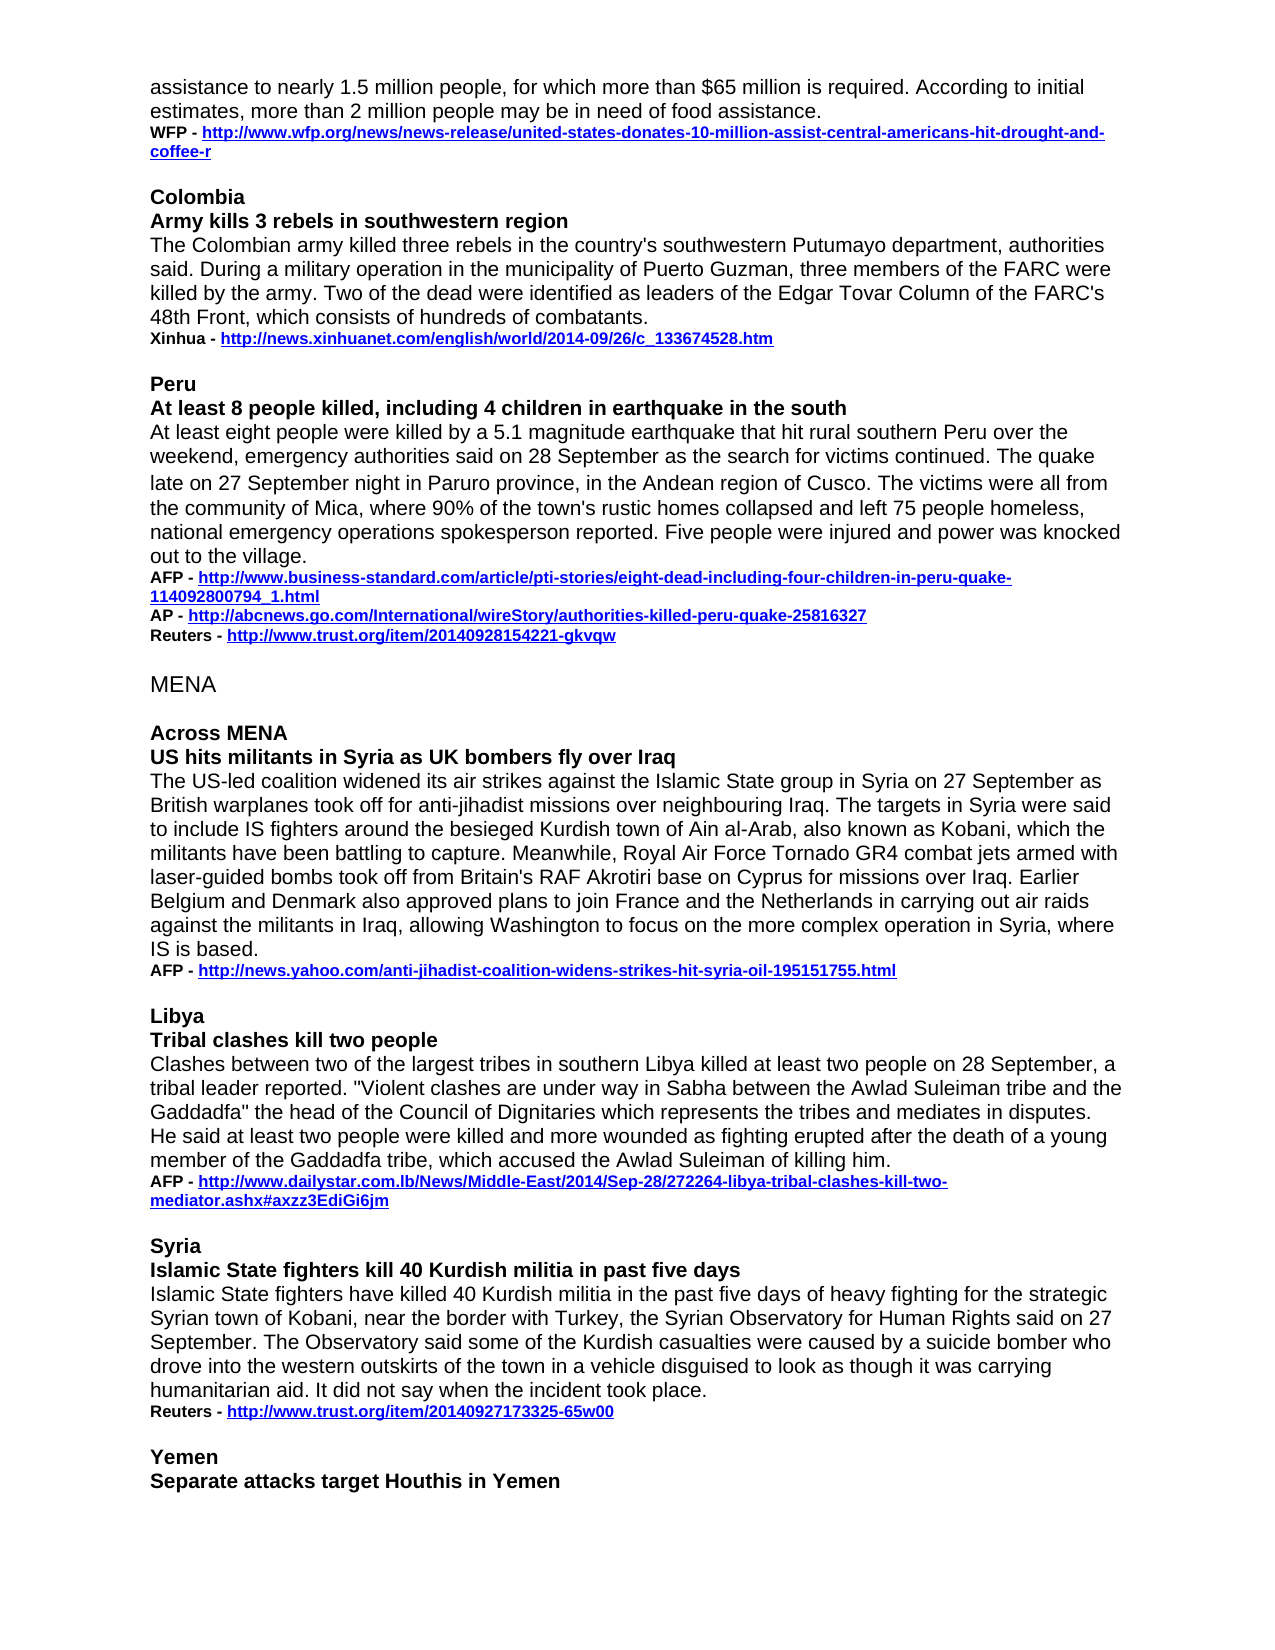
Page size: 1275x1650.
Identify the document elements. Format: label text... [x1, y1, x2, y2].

text Islamic State fighters have killed 40 Kurdish militia in the past five days of heavy fighting for the strategic Syrian town of Kobani, near the border with Turkey, the Syrian Observatory for Human Rights said on 27 September. The Observatory said some of the Kurdish casualties were caused by a suicide bomber who drove into the western outskirts of the town in a vehicle disguised to look as though it was carrying humanitarian aid. It did not say when the incident took place. [150, 1282, 1125, 1402]
text Islamic State fighters kill 40 Kurdish militia in past five days [150, 1258, 1125, 1282]
text Syria [150, 1234, 1125, 1258]
text Across MENA [150, 721, 1125, 745]
text Xinhua - http://news.xinhuanet.com/english/world/2014-09/26/c_133674528.htm [150, 329, 1125, 348]
text At least 8 people killed, including 4 children in earthquake in the south [150, 396, 1125, 420]
text Yemen [150, 1445, 1125, 1469]
text Colombia [150, 185, 1125, 209]
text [150, 75, 1125, 123]
text AFP - http://www.dailystar.com.lb/News/Middle-East/2014/Sep-28/272264-libya-tribal-clashes-kill-two-mediator.ashx#axzz3EdiGi6jm [150, 1172, 1125, 1210]
text US hits militants in Syria as UK bombers fly over Iraq [150, 745, 1125, 769]
text Army kills 3 rebels in southwestern region [150, 209, 1125, 233]
text The Colombian army killed three rebels in the country's southwestern Putumayo department, authorities said. During a military operation in the municipality of Puerto Guzman, three members of the FARC were killed by the army. Two of the dead were identified as leaders of the Edgar Tovar Column of the FARC's 48th Front, which consists of hundreds of combatants. [150, 233, 1125, 329]
text AFP - http://www.business-standard.com/article/pti-stories/eight-dead-including-four-children-in-peru-quake-114092800794_1.html [150, 568, 1125, 606]
text AP - http://abcnews.go.com/International/wireStory/authorities-killed-peru-quake-25816327 [150, 606, 1125, 625]
text Peru [150, 372, 1125, 396]
text WFP - http://www.wfp.org/news/news-release/united-states-donates-10-million-assist-central-americans-hit-drought-and-coffee-r [150, 123, 1125, 161]
text Separate attacks target Houthis in Yemen [150, 1469, 1125, 1493]
text At least eight people were killed by a 5.1 magnitude earthquake that hit rural southern Peru over the weekend, emergency authorities said on 28 September as the search for victims continued. The quake late on 27 September night in Paruro province, in the Andean region of Cusco. The victims were all from the community of Mica, where 90% of the town's rustic homes collapsed and left 75 people homeless, national emergency operations spokesperson reported. Five people were injured and power was knocked out to the village. [150, 420, 1125, 568]
text Libya [150, 1004, 1125, 1028]
text Clashes between two of the largest tribes in southern Libya killed at least two people on 28 September, a tribal leader reported. "Violent clashes are under way in Sabha between the Awlad Suleiman tribe and the Gaddadfa" the head of the Council of Dignitaries which represents the tribes and mediates in disputes. He said at least two people were killed and more wounded as fighting erupted after the death of a young member of the Gaddadfa tribe, which accused the Awlad Suleiman of killing him. [150, 1052, 1125, 1172]
text Tribal clashes kill two people [150, 1028, 1125, 1052]
text Reuters - http://www.trust.org/item/20140928154221-gkvqw [150, 625, 1125, 644]
text The US-led coalition widened its air strikes against the Islamic State group in Syria on 27 September as British warplanes took off for anti-jihadist missions over neighbouring Iraq. The targets in Syria were said to include IS fighters around the besieged Kurdish town of Ain al-Arab, also known as Kobani, which the militants have been battling to capture. Meanwhile, Royal Air Force Tornado GR4 combat jets armed with laser-guided bombs took off from Britain's RAF Akrotiri base on Cyprus for missions over Iraq. Earlier Belgium and Denmark also approved plans to join France and the Netherlands in carrying out air raids against the militants in Iraq, allowing Washington to focus on the more complex operation in Syria, where IS is based. [150, 769, 1125, 961]
text Reuters - http://www.trust.org/item/20140927173325-65w00 [150, 1402, 1125, 1421]
text AFP - http://news.yahoo.com/anti-jihadist-coalition-widens-strikes-hit-syria-oil-195151755.html [150, 961, 1125, 980]
text MENA [150, 671, 1125, 697]
